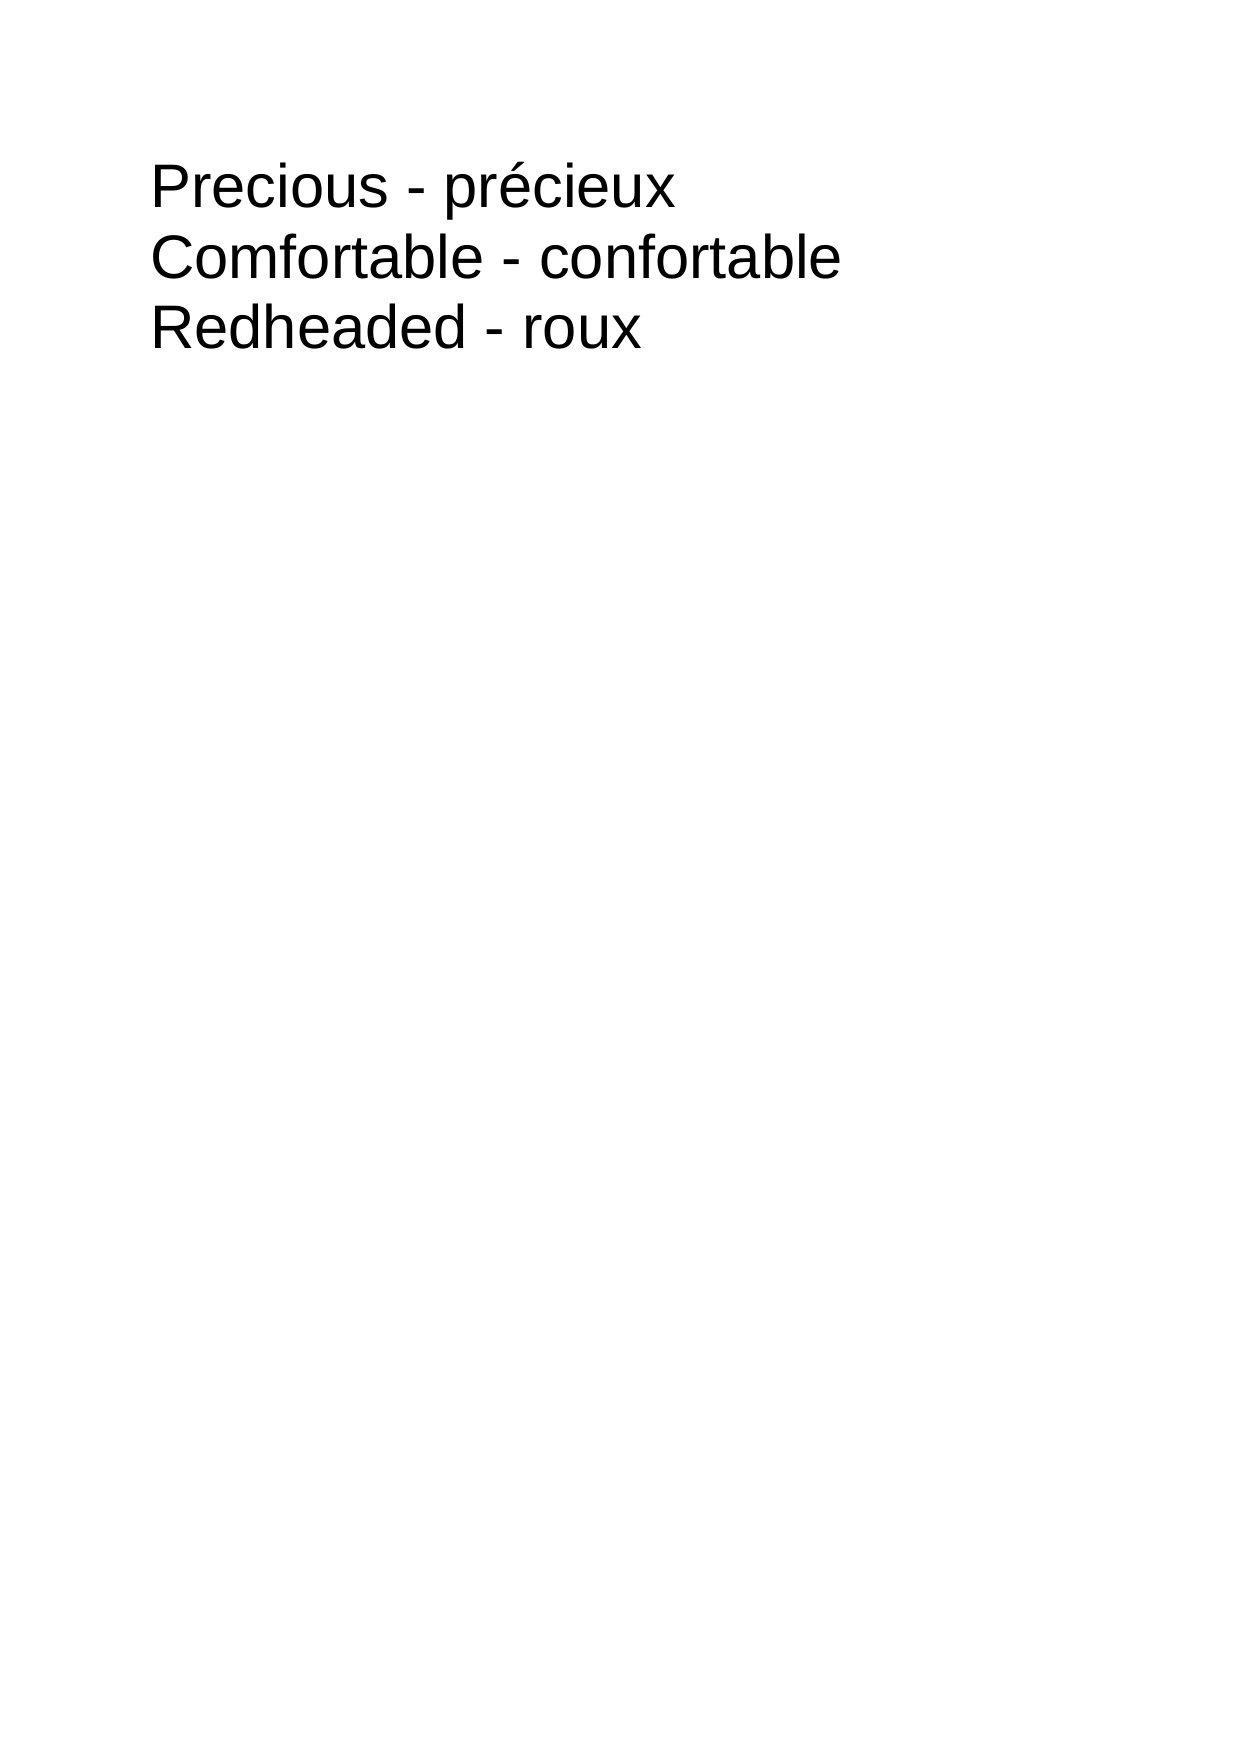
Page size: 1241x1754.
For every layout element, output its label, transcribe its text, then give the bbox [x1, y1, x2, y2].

text Redheaded - roux [150, 291, 1090, 362]
text Comfortable - confortable [150, 221, 1090, 291]
text Precious - précieux [150, 150, 1090, 221]
